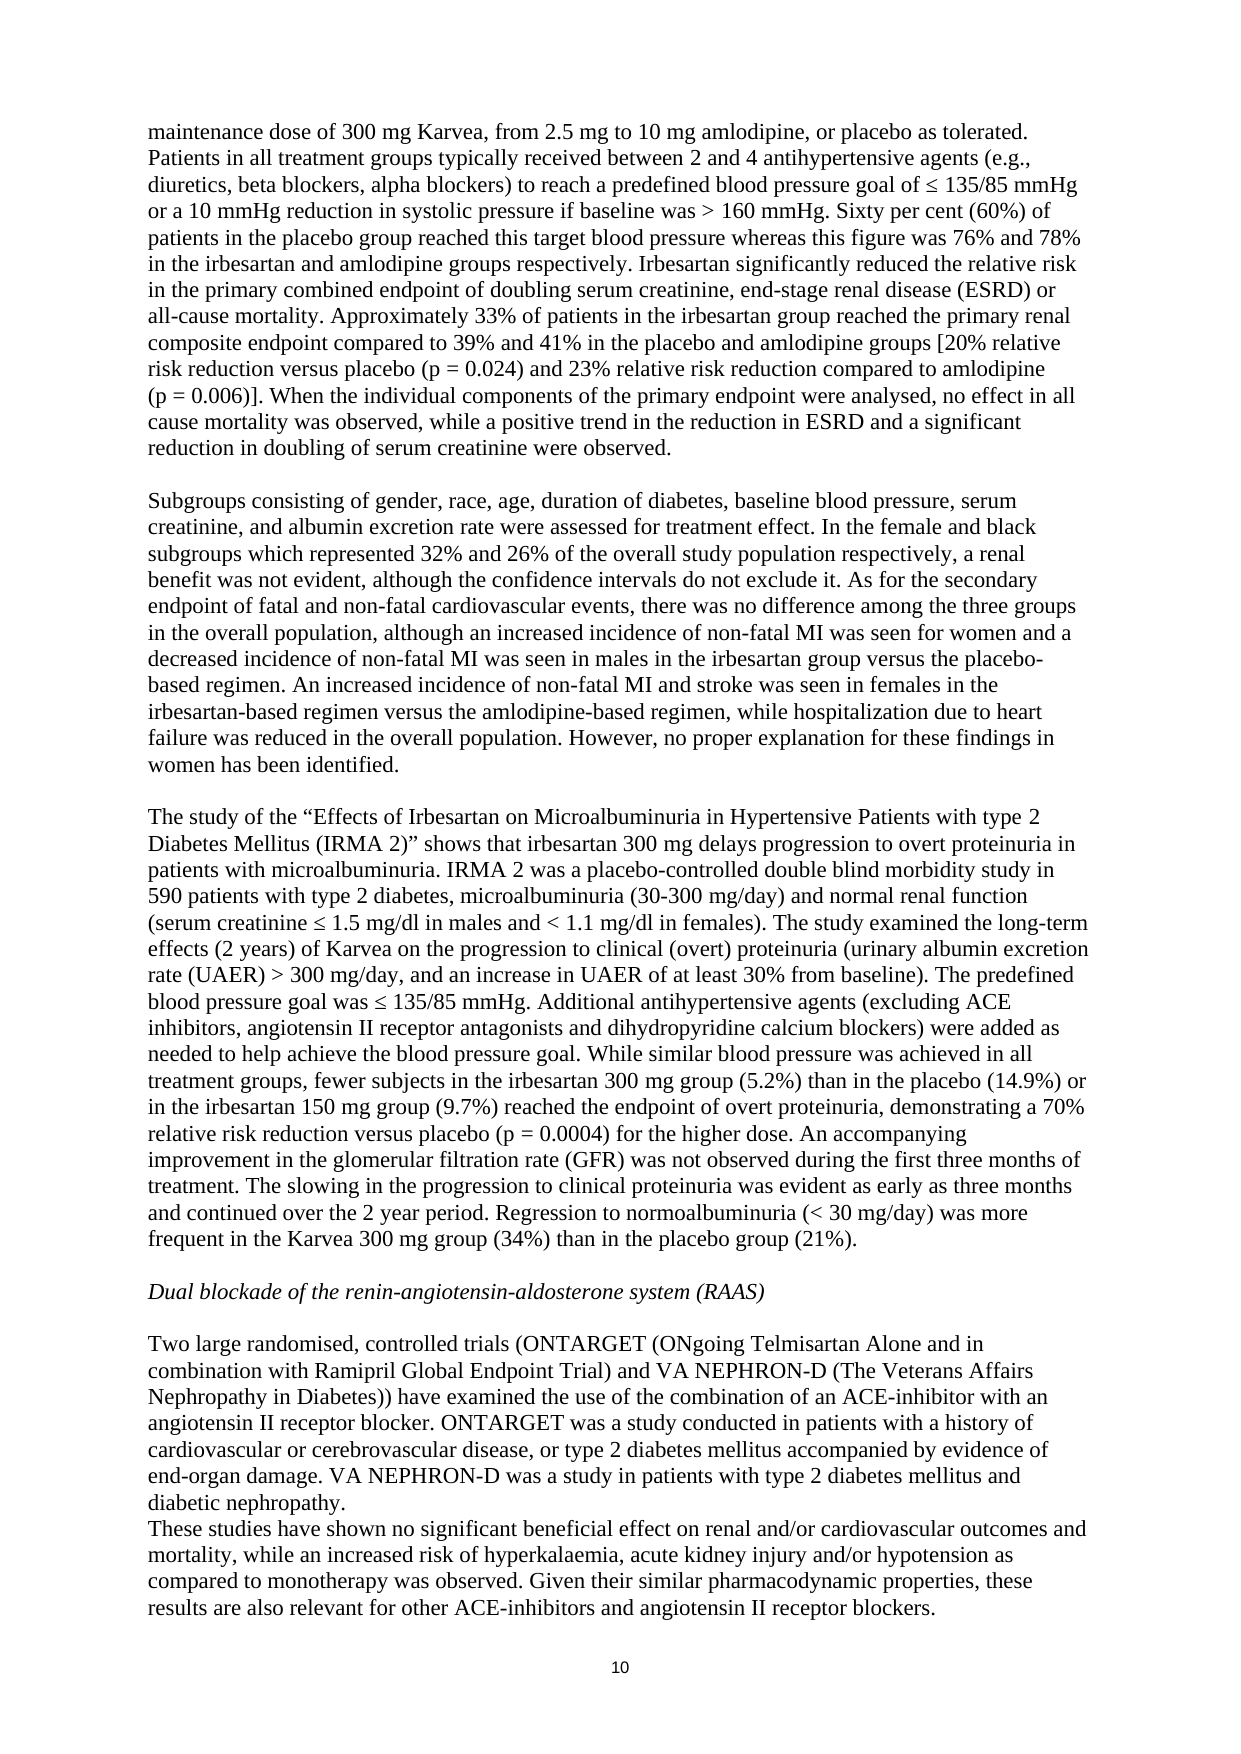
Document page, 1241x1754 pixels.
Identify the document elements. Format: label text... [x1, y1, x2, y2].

text The study of the “Effects of Irbesartan on Microalbuminuria in Hypertensive Patients with type 2 Diabetes Mellitus (IRMA 2)” shows that irbesartan 300 mg delays progression to overt proteinuria in patients with microalbuminuria. IRMA 2 was a placebo-controlled double blind morbidity study in 590 patients with type 2 diabetes, microalbuminuria (30-300 mg/day) and normal renal function (serum creatinine ≤ 1.5 mg/dl in males and < 1.1 mg/dl in females). The study examined the long-term effects (2 years) of Karvea on the progression to clinical (overt) proteinuria (urinary albumin excretion rate (UAER) > 300 mg/day, and an increase in UAER of at least 30% from baseline). The predefined blood pressure goal was ≤ 135/85 mmHg. Additional antihypertensive agents (excluding ACE inhibitors, angiotensin II receptor antagonists and dihydropyridine calcium blockers) were added as needed to help achieve the blood pressure goal. While similar blood pressure was achieved in all treatment groups, fewer subjects in the irbesartan 300 mg group (5.2%) than in the placebo (14.9%) or in the irbesartan 150 mg group (9.7%) reached the endpoint of overt proteinuria, demonstrating a 70% relative risk reduction versus placebo (p = 0.0004) for the higher dose. An accompanying improvement in the glomerular filtration rate (GFR) was not observed during the first three months of treatment. The slowing in the progression to clinical proteinuria was evident as early as three months and continued over the 2 year period. Regression to normoalbuminuria (< 30 mg/day) was more frequent in the Karvea 300 mg group (34%) than in the placebo group (21%). [148, 803, 1093, 1251]
text These studies have shown no significant beneficial effect on renal and/or cardiovascular outcomes and mortality, while an increased risk of hyperkalaemia, acute kidney injury and/or hypotension as compared to monotherapy was observed. Given their similar pharmacodynamic properties, these results are also relevant for other ACE-inhibitors and angiotensin II receptor blockers. [148, 1515, 1093, 1620]
text Subgroups consisting of gender, race, age, duration of diabetes, baseline blood pressure, serum creatinine, and albumin excretion rate were assessed for treatment effect. In the female and black subgroups which represented 32% and 26% of the overall study population respectively, a renal benefit was not evident, although the confidence intervals do not exclude it. As for the secondary endpoint of fatal and non-fatal cardiovascular events, there was no difference among the three groups in the overall population, although an increased incidence of non-fatal MI was seen for women and a decreased incidence of non-fatal MI was seen in males in the irbesartan group versus the placebo-based regimen. An increased incidence of non-fatal MI and stroke was seen in females in the irbesartan-based regimen versus the amlodipine-based regimen, while hospitalization due to heart failure was reduced in the overall population. However, no proper explanation for these findings in women has been identified. [148, 487, 1093, 777]
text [148, 118, 1093, 461]
text Two large randomised, controlled trials (ONTARGET (ONgoing Telmisartan Alone and in combination with Ramipril Global Endpoint Trial) and VA NEPHRON-D (The Veterans Affairs Nephropathy in Diabetes)) have examined the use of the combination of an ACE-inhibitor with an angiotensin II receptor blocker. ONTARGET was a study conducted in patients with a history of cardiovascular or cerebrovascular disease, or type 2 diabetes mellitus accompanied by evidence of end-organ damage. VA NEPHRON-D was a study in patients with type 2 diabetes mellitus and diabetic nephropathy. [148, 1330, 1093, 1515]
text Dual blockade of the renin-angiotensin-aldosterone system (RAAS) [148, 1278, 1093, 1304]
